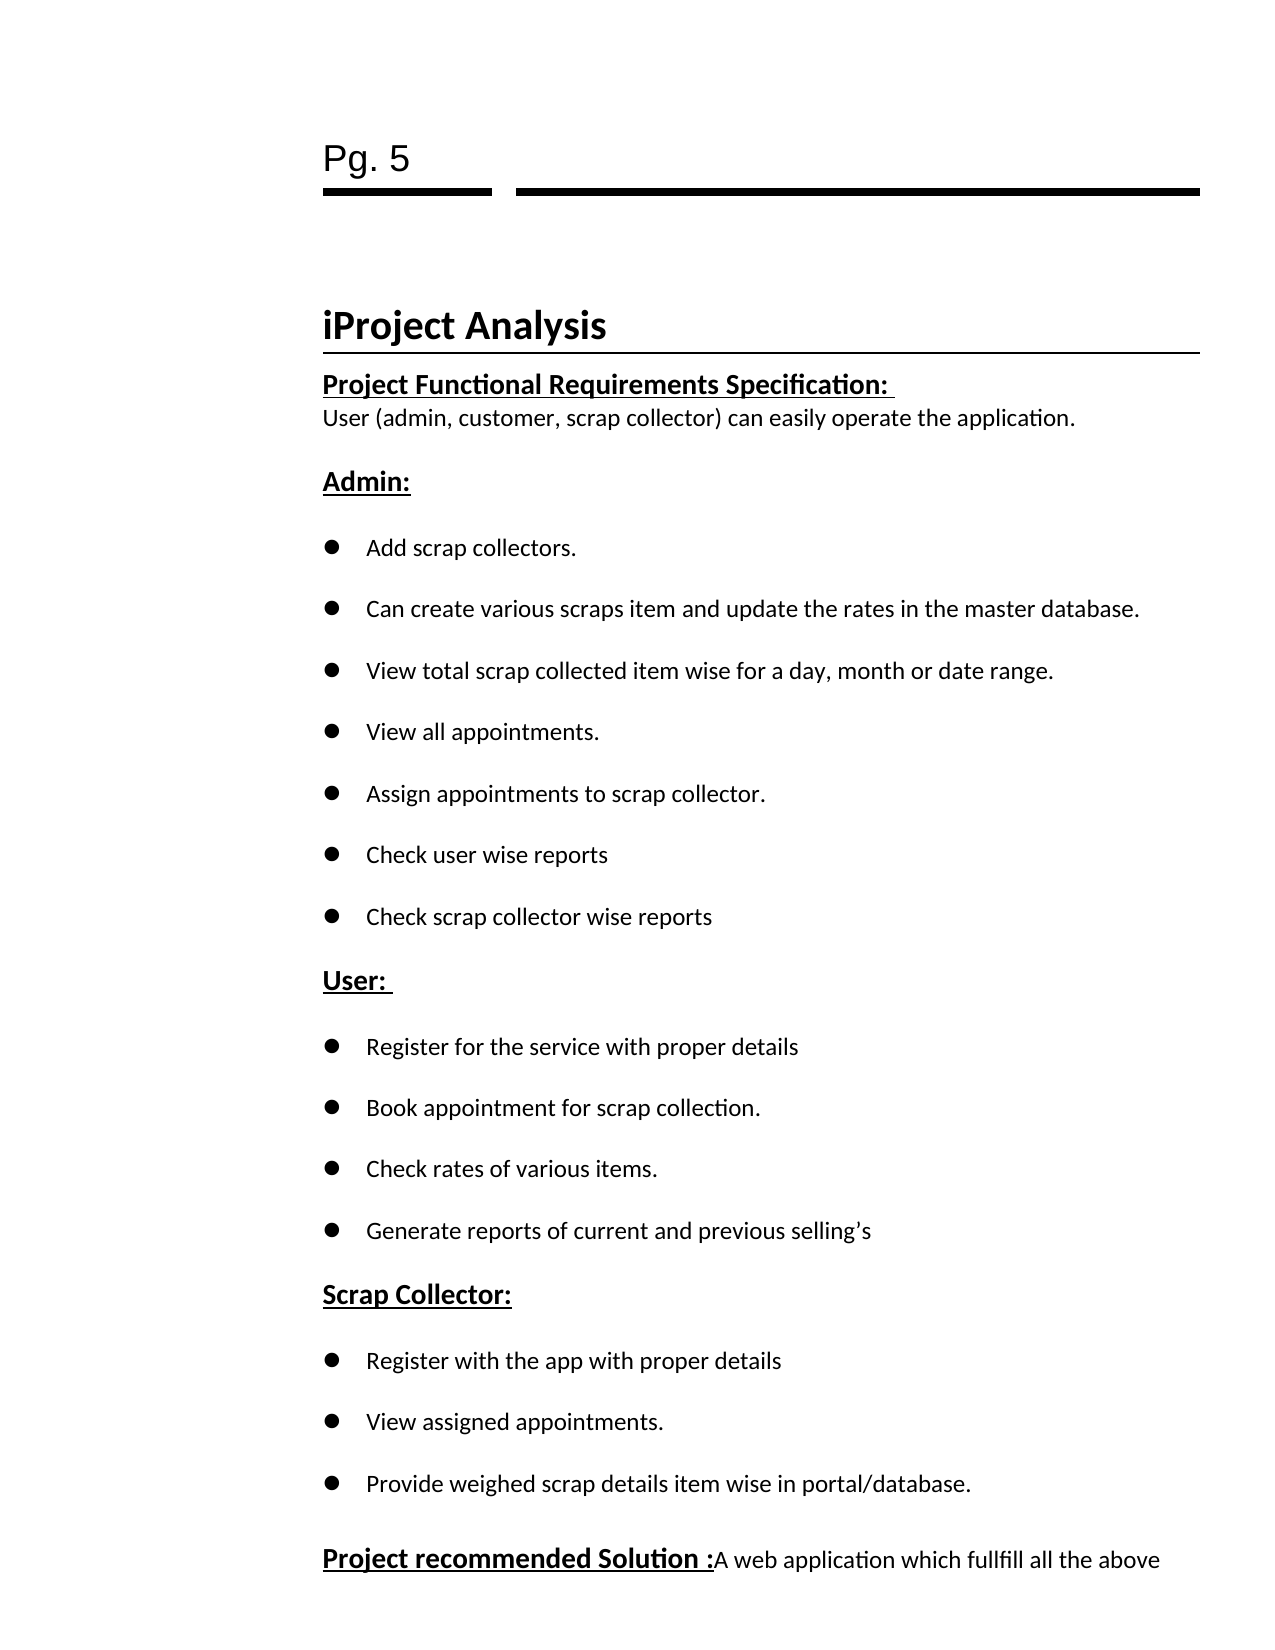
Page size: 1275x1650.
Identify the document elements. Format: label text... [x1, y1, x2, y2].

list Check scrap collector wise reports [322, 901, 1200, 931]
list Can create various scraps item and update the rates in the master database. [322, 593, 1200, 624]
text User (admin, customer, scrap collector) can easily operate the application. [322, 402, 1200, 432]
list Check user wise reports [322, 839, 1200, 870]
list View all appointments. [322, 716, 1200, 747]
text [322, 1540, 1200, 1575]
list Generate reports of current and previous selling’s [322, 1215, 1200, 1246]
list View total scrap collected item wise for a day, month or date range. [322, 655, 1200, 685]
list Provide weighed scrap details item wise in portal/database. [322, 1468, 1200, 1498]
list View assigned appointments. [322, 1406, 1200, 1437]
list Assign appointments to scrap collector. [322, 778, 1200, 808]
text Scrap Collector: [322, 1276, 1200, 1312]
list Book appointment for scrap collection. [322, 1092, 1200, 1123]
list Add scrap collectors. [322, 532, 1200, 562]
text Project Functional Requirements Specification: [322, 366, 1200, 402]
text User: [322, 962, 1200, 998]
list Register with the app with proper details [322, 1345, 1200, 1376]
list Register for the service with proper details [322, 1031, 1200, 1061]
subtitle iProject Analysis [322, 299, 1200, 354]
list Check rates of various items. [322, 1153, 1200, 1184]
text Admin: [322, 463, 1200, 499]
